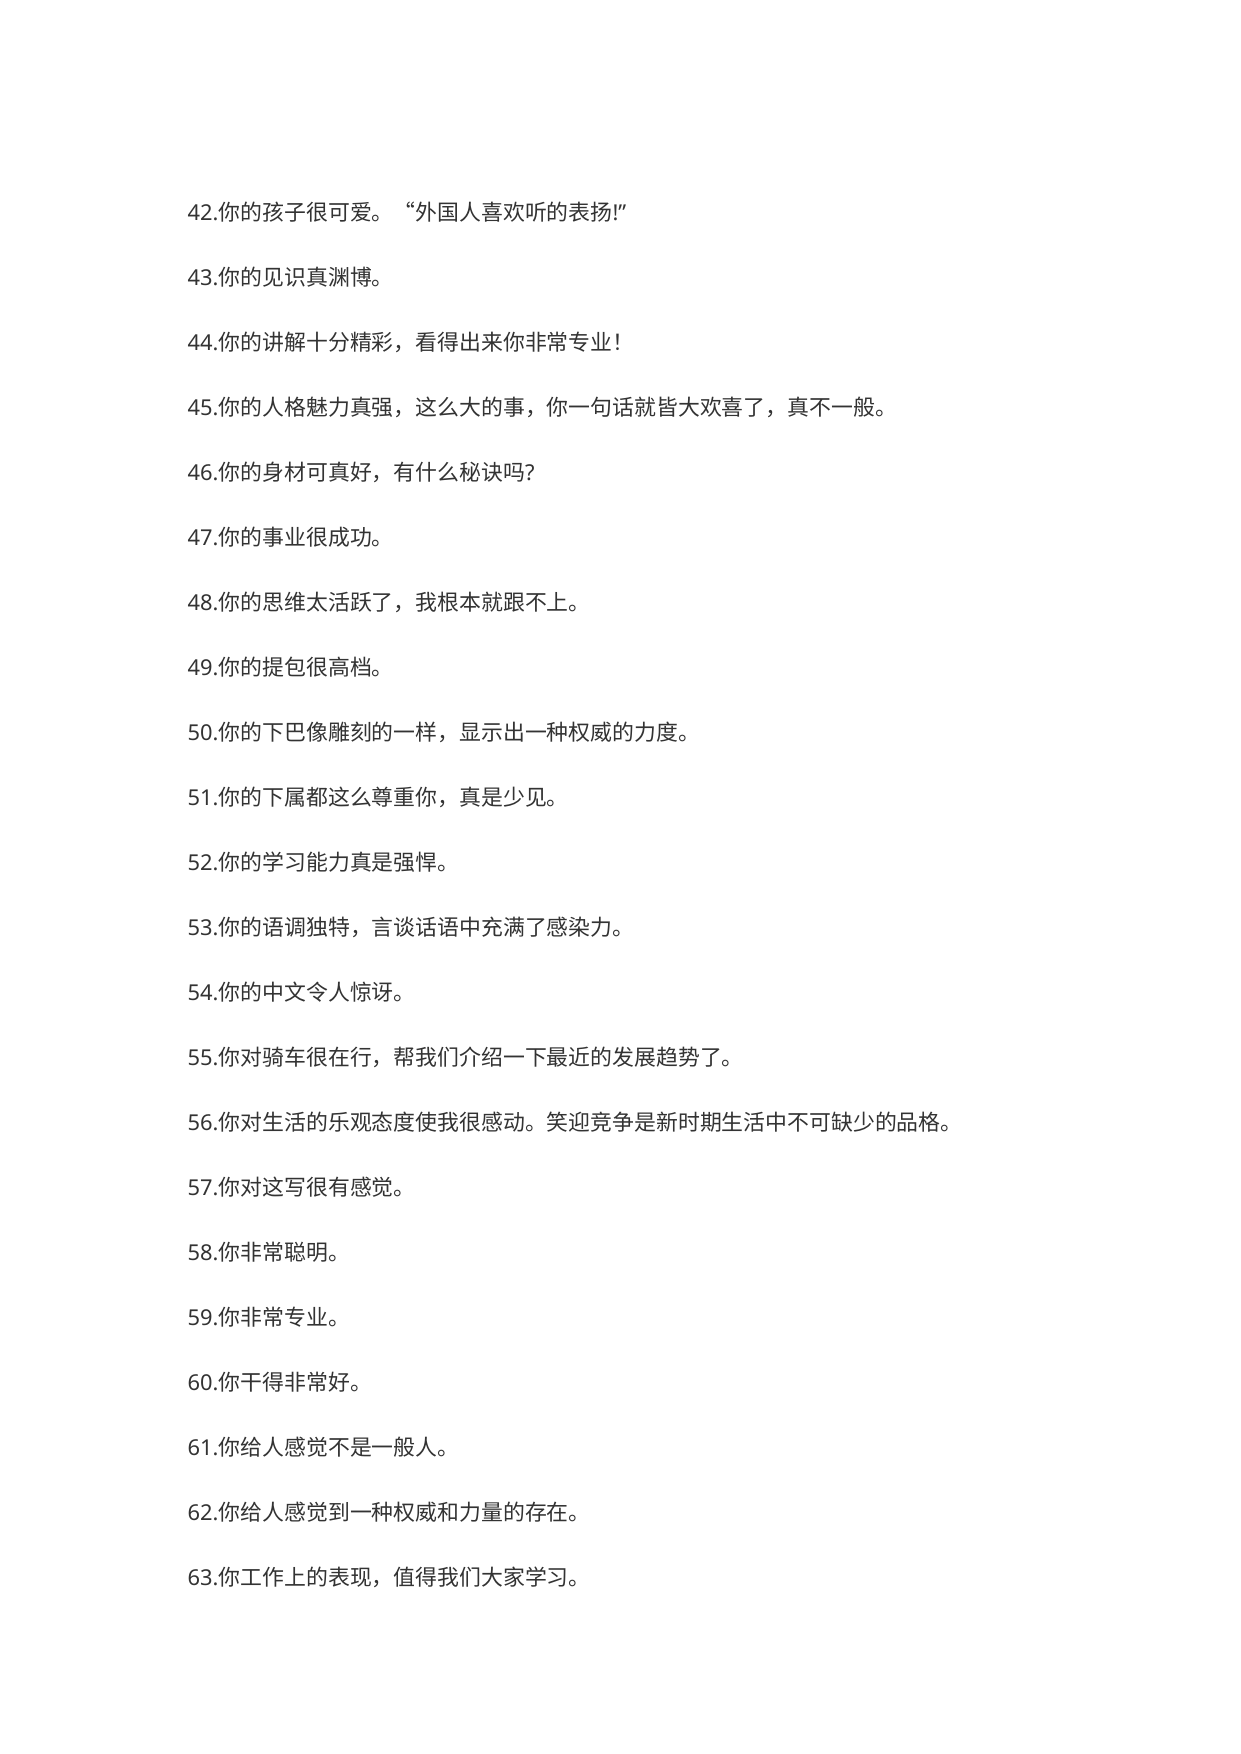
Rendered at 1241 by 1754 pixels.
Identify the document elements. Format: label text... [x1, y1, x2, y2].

text 62.你给人感觉到一种权威和力量的存在。 [187, 1494, 1053, 1527]
text 48.你的思维太活跃了，我根本就跟不上。 [187, 584, 1053, 617]
text 54.你的中文令人惊讶。 [187, 974, 1053, 1007]
text 49.你的提包很高档。 [187, 649, 1053, 682]
text 47.你的事业很成功。 [187, 519, 1053, 552]
text 46.你的身材可真好，有什么秘诀吗? [187, 454, 1053, 487]
text 58.你非常聪明。 [187, 1234, 1053, 1267]
text 59.你非常专业。 [187, 1299, 1053, 1332]
text 44.你的讲解十分精彩，看得出来你非常专业！ [187, 324, 1053, 357]
text 52.你的学习能力真是强悍。 [187, 844, 1053, 877]
text 55.你对骑车很在行，帮我们介绍一下最近的发展趋势了。 [187, 1039, 1053, 1072]
text 51.你的下属都这么尊重你，真是少见。 [187, 779, 1053, 812]
text 63.你工作上的表现，值得我们大家学习。 [187, 1559, 1053, 1592]
text 61.你给人感觉不是一般人。 [187, 1429, 1053, 1462]
text 43.你的见识真渊博。 [187, 259, 1053, 292]
text 56.你对生活的乐观态度使我很感动。笑迎竞争是新时期生活中不可缺少的品格。 [187, 1104, 1053, 1137]
text 57.你对这写很有感觉。 [187, 1169, 1053, 1202]
text 60.你干得非常好。 [187, 1364, 1053, 1397]
text 50.你的下巴像雕刻的一样，显示出一种权威的力度。 [187, 714, 1053, 747]
text 45.你的人格魅力真强，这么大的事，你一句话就皆大欢喜了，真不一般。 [187, 389, 1053, 422]
text 42.你的孩子很可爱。“外国人喜欢听的表扬!” [187, 194, 1053, 227]
text 53.你的语调独特，言谈话语中充满了感染力。 [187, 909, 1053, 942]
